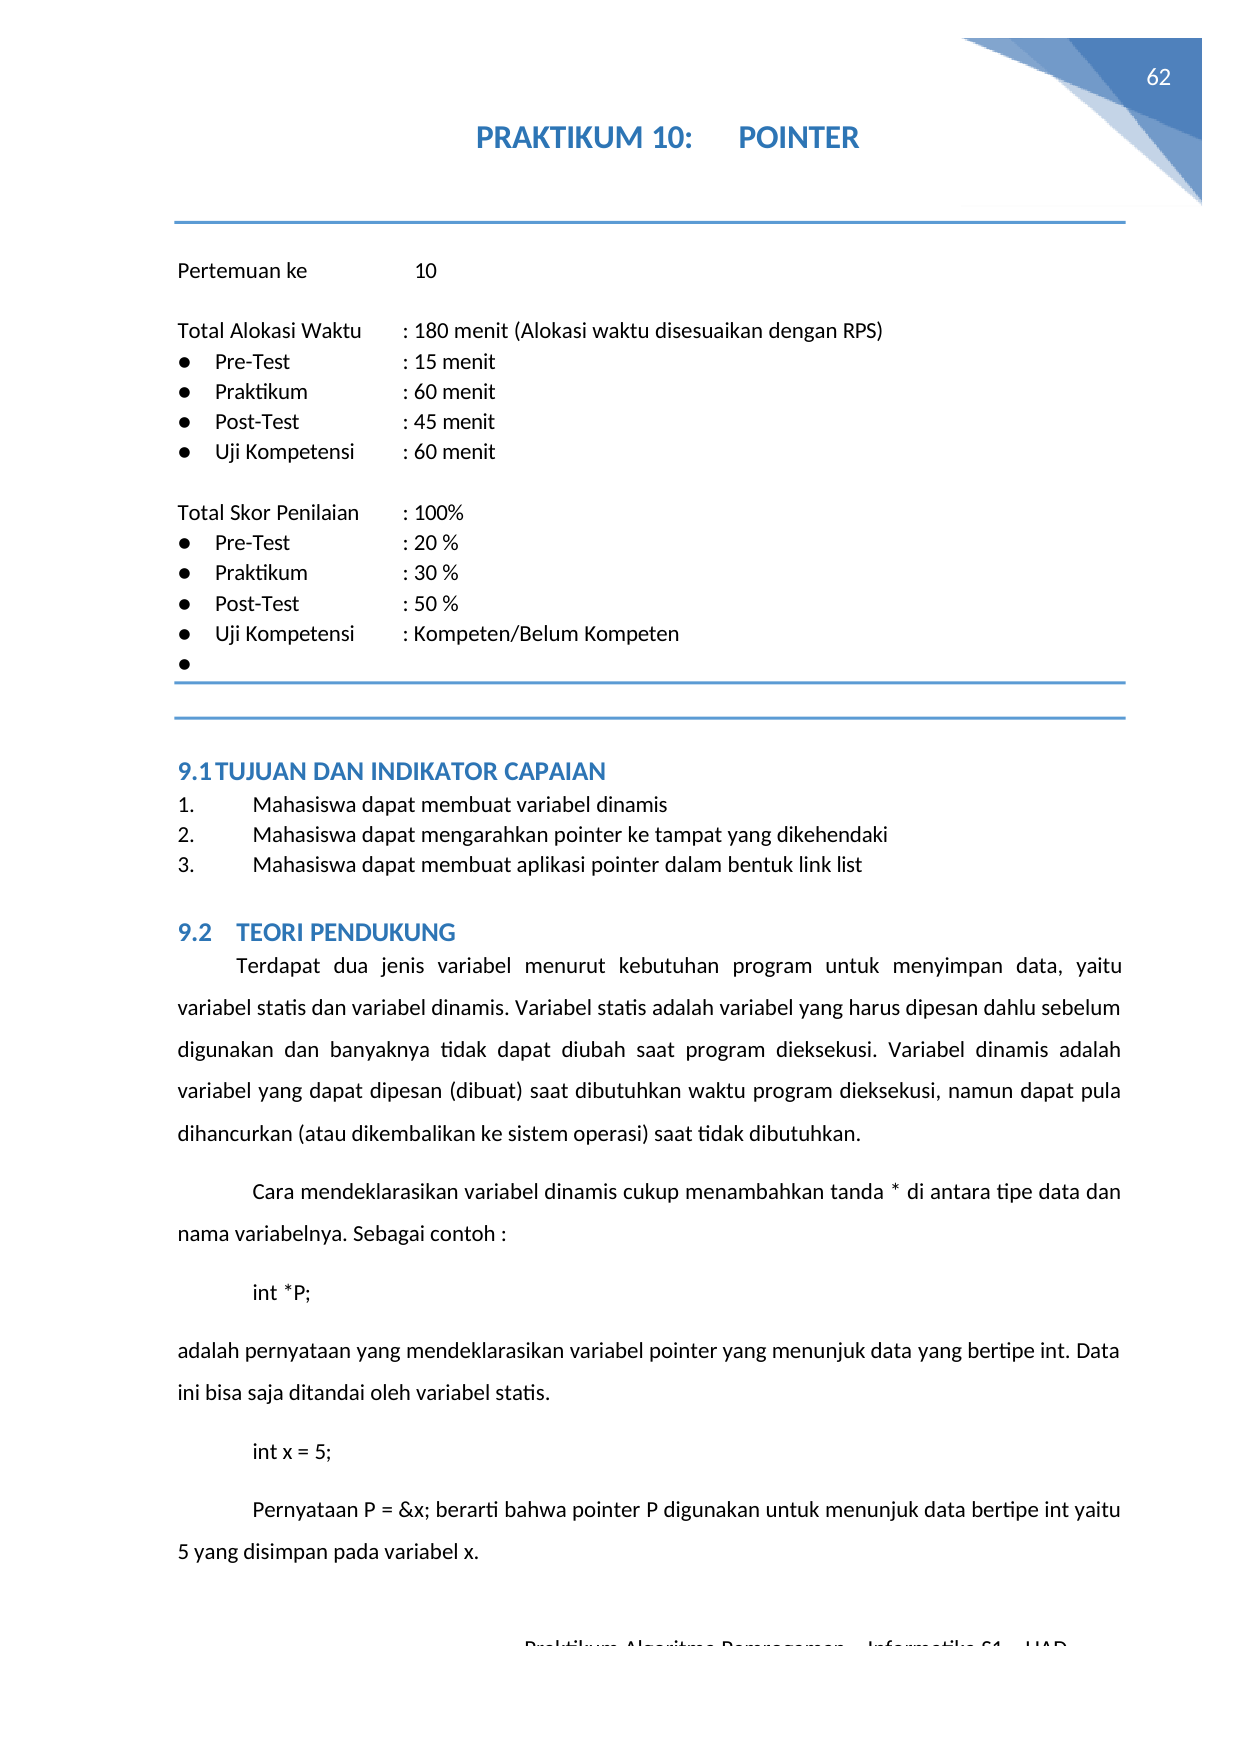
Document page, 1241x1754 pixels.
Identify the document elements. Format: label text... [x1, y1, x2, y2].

list Post-Test : 50 % [177, 589, 1215, 617]
list Praktikum : 60 menit [177, 377, 1215, 405]
text Cara mendeklarasikan variabel dinamis cukup menambahkan tanda * di antara tipe data dan nama variabelnya. Sebagai contoh : [177, 1177, 1123, 1247]
picture [961, 38, 1203, 116]
list Pre-Test : 20 % [177, 528, 1215, 556]
list Uji Kompetensi : 60 menit [177, 437, 1215, 465]
list Mahasiswa dapat membuat variabel dinamis [177, 790, 1215, 818]
text Total Alokasi Waktu : 180 menit (Alokasi waktu disesuaikan dengan RPS) [177, 316, 1215, 344]
list Praktikum : 30 % [177, 558, 1215, 586]
list Uji Kompetensi : Kompeten/Belum Kompeten [177, 619, 1215, 647]
text int x = 5; [252, 1437, 1215, 1465]
text Pernyataan P = &x; berarti bahwa pointer P digunakan untuk menunjuk data bertipe int yaitu 5 yang disimpan pada variabel x. [177, 1495, 1123, 1565]
picture [961, 157, 1203, 207]
text adalah pernyataan yang mendeklarasikan variabel pointer yang menunjuk data yang bertipe int. Data ini bisa saja ditandai oleh variabel statis. [177, 1337, 1123, 1406]
list Post-Test : 45 menit [177, 407, 1215, 435]
text Total Skor Penilaian : 100% [177, 498, 1215, 526]
list Mahasiswa dapat membuat aplikasi pointer dalam bentuk link list [177, 850, 1215, 878]
subtitle TUJUAN DAN INDIKATOR CAPAIAN [177, 754, 1215, 787]
list Pre-Test : 15 menit [177, 347, 1215, 375]
subtitle PRAKTIKUM 10: POINTER [476, 116, 1215, 157]
text int *P; [252, 1278, 1215, 1306]
text Pertemuan ke 10 [177, 256, 1215, 284]
text Terdapat dua jenis variabel menurut kebutuhan program untuk menyimpan data, yaitu variabel statis dan variabel dinamis. Variabel statis adalah variabel yang harus dipesan dahlu sebelum digunakan dan banyaknya tidak dapat diubah saat program dieksekusi. Variabel dinamis adalah variabel yang dapat dipesan (dibuat) saat dibutuhkan waktu program dieksekusi, namun dapat pula dihancurkan (atau dikembalikan ke sistem operasi) saat tidak dibutuhkan. [177, 951, 1123, 1147]
list Mahasiswa dapat mengarahkan pointer ke tampat yang dikehendaki [177, 820, 1215, 848]
subtitle TEORI PENDUKUNG [177, 915, 1215, 948]
